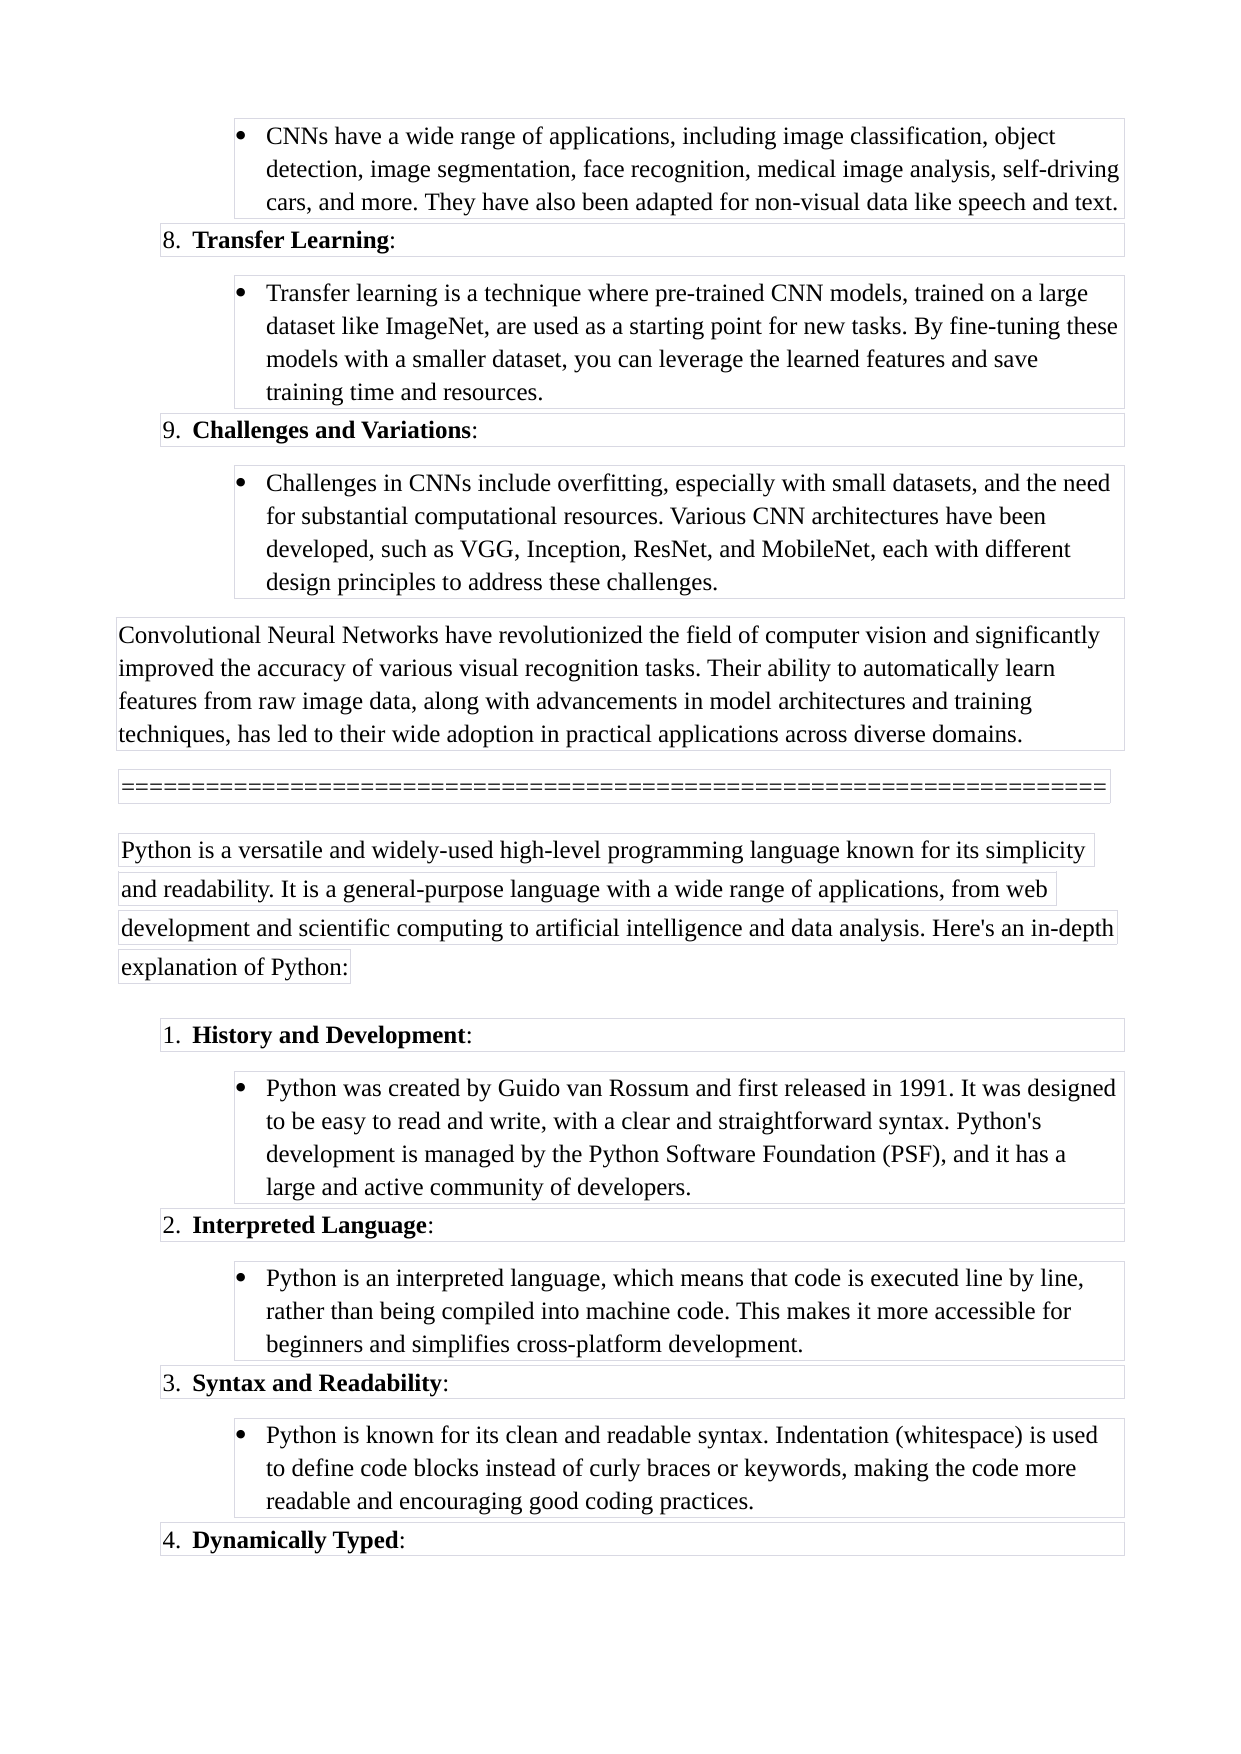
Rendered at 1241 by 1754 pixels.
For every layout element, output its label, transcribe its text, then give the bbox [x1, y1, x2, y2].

list Interpreted Language: [161, 1209, 1124, 1241]
list Transfer Learning: [161, 224, 1124, 256]
list History and Development: [161, 1019, 1124, 1051]
list Python is known for its clean and readable syntax. Indentation (whitespace) is used to define code blocks instead of curly braces or keywords, making the code more readable and encouraging good coding practices. [235, 1419, 1124, 1517]
list Challenges and Variations: [161, 414, 1124, 446]
text ====================================================================== [119, 770, 1110, 803]
list Transfer learning is a technique where pre-trained CNN models, trained on a large dataset like ImageNet, are used as a starting point for new tasks. By fine-tuning these models with a smaller dataset, you can leverage the learned features and save training time and resources. [235, 276, 1124, 408]
list Python is an interpreted language, which means that code is executed line by line, rather than being compiled into machine code. This makes it more accessible for beginners and simplifies cross-platform development. [235, 1262, 1124, 1360]
list Python was created by Guido van Rossum and first released in 1991. It was designed to be easy to read and write, with a clear and straightforward syntax. Python's development is managed by the Python Software Foundation (PSF), and it has a large and active community of developers. [235, 1072, 1124, 1203]
list CNNs have a wide range of applications, including image classification, object detection, image segmentation, face recognition, medical image analysis, self-driving cars, and more. They have also been adapted for non-visual data like speech and text. [235, 119, 1124, 218]
text Convolutional Neural Networks have revolutionized the field of computer vision and significantly improved the accuracy of various visual recognition tasks. Their ability to automatically learn features from raw image data, along with advancements in model architectures and training techniques, has led to their wide adoption in practical applications across diverse domains. [117, 618, 1124, 750]
list Syntax and Readability: [161, 1366, 1124, 1398]
text Python is a versatile and widely-used high-level programming language known for its simplicity and readability. It is a general-purpose language with a wide range of applications, from web development and scientific computing to artificial intelligence and data analysis. Here's an in-depth explanation of Python: [118, 832, 1122, 983]
list Dynamically Typed: [161, 1523, 1124, 1555]
list Challenges in CNNs include overfitting, especially with small datasets, and the need for substantial computational resources. Various CNN architectures have been developed, such as VGG, Inception, ResNet, and MobileNet, each with different design principles to address these challenges. [235, 466, 1124, 598]
